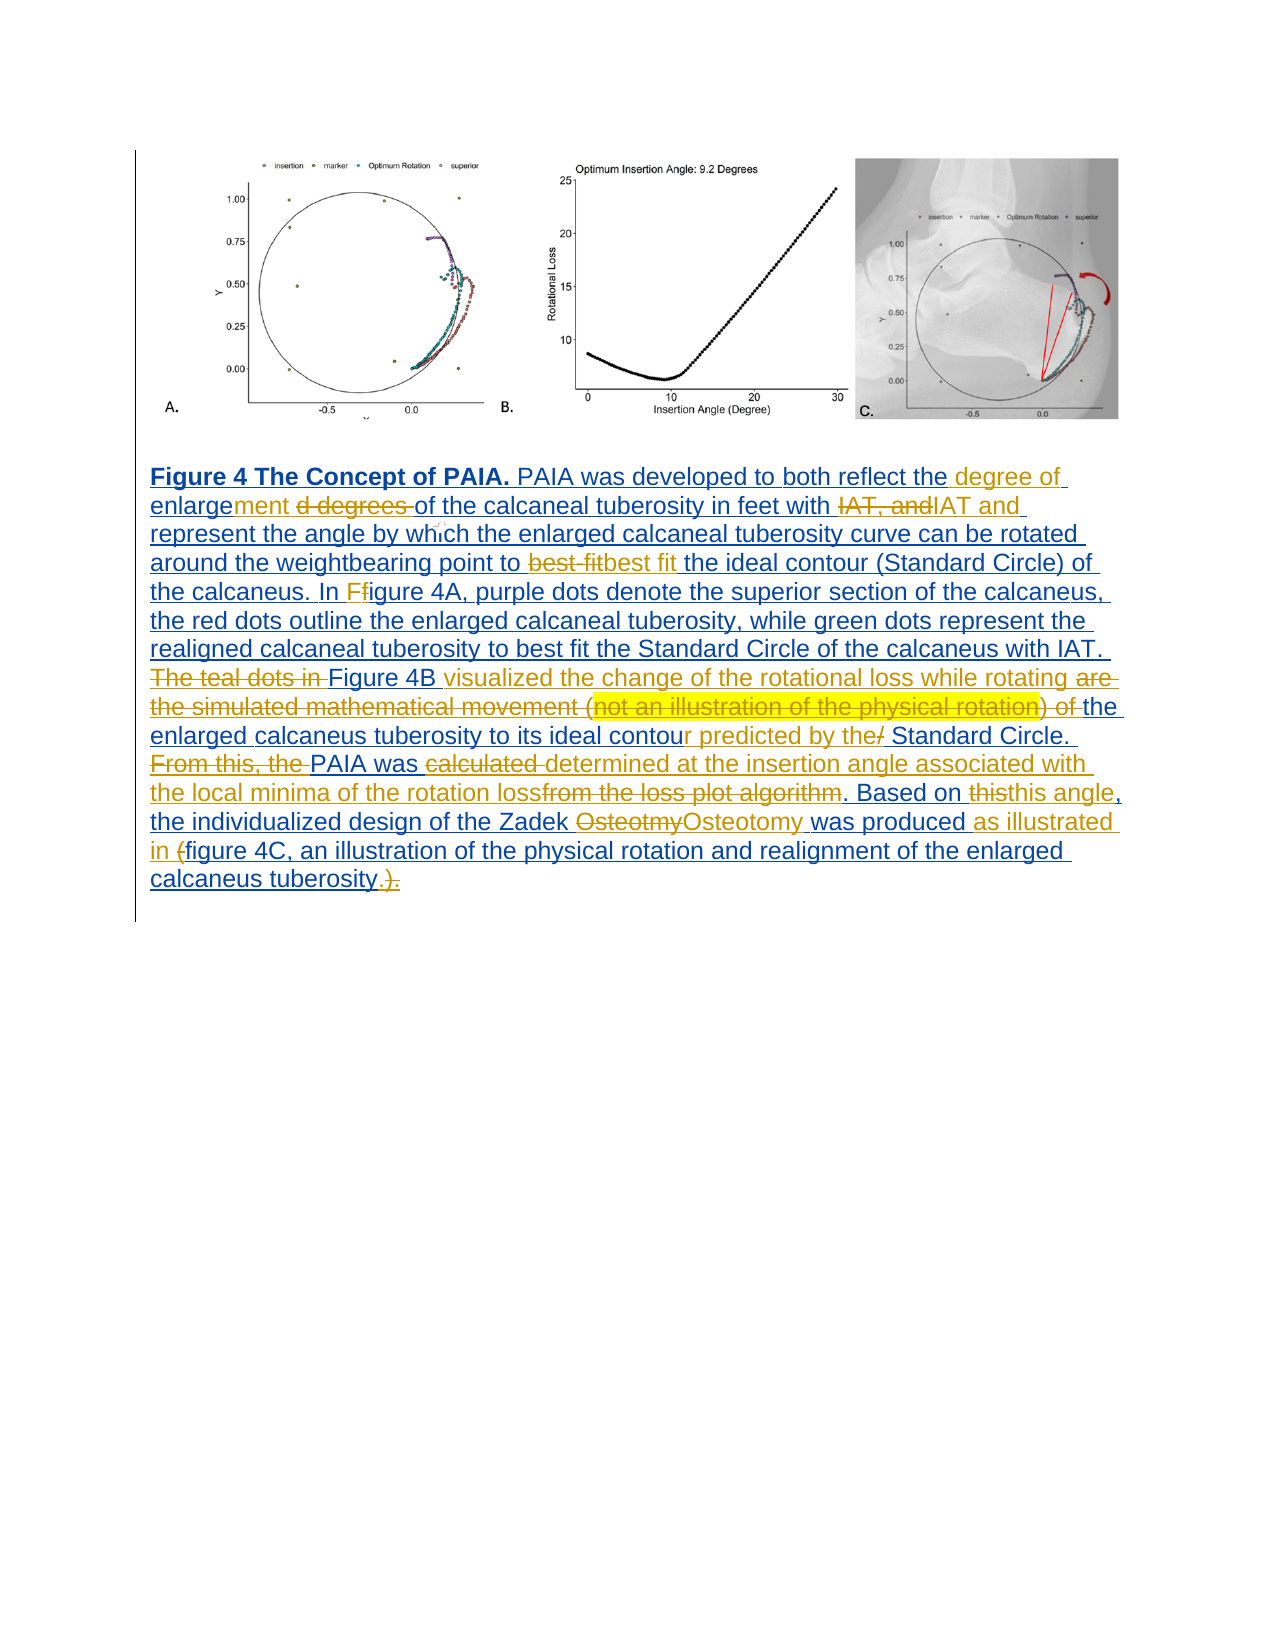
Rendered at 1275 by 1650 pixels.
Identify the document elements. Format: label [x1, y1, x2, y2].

picture [150, 150, 1125, 434]
picture [433, 522, 446, 533]
